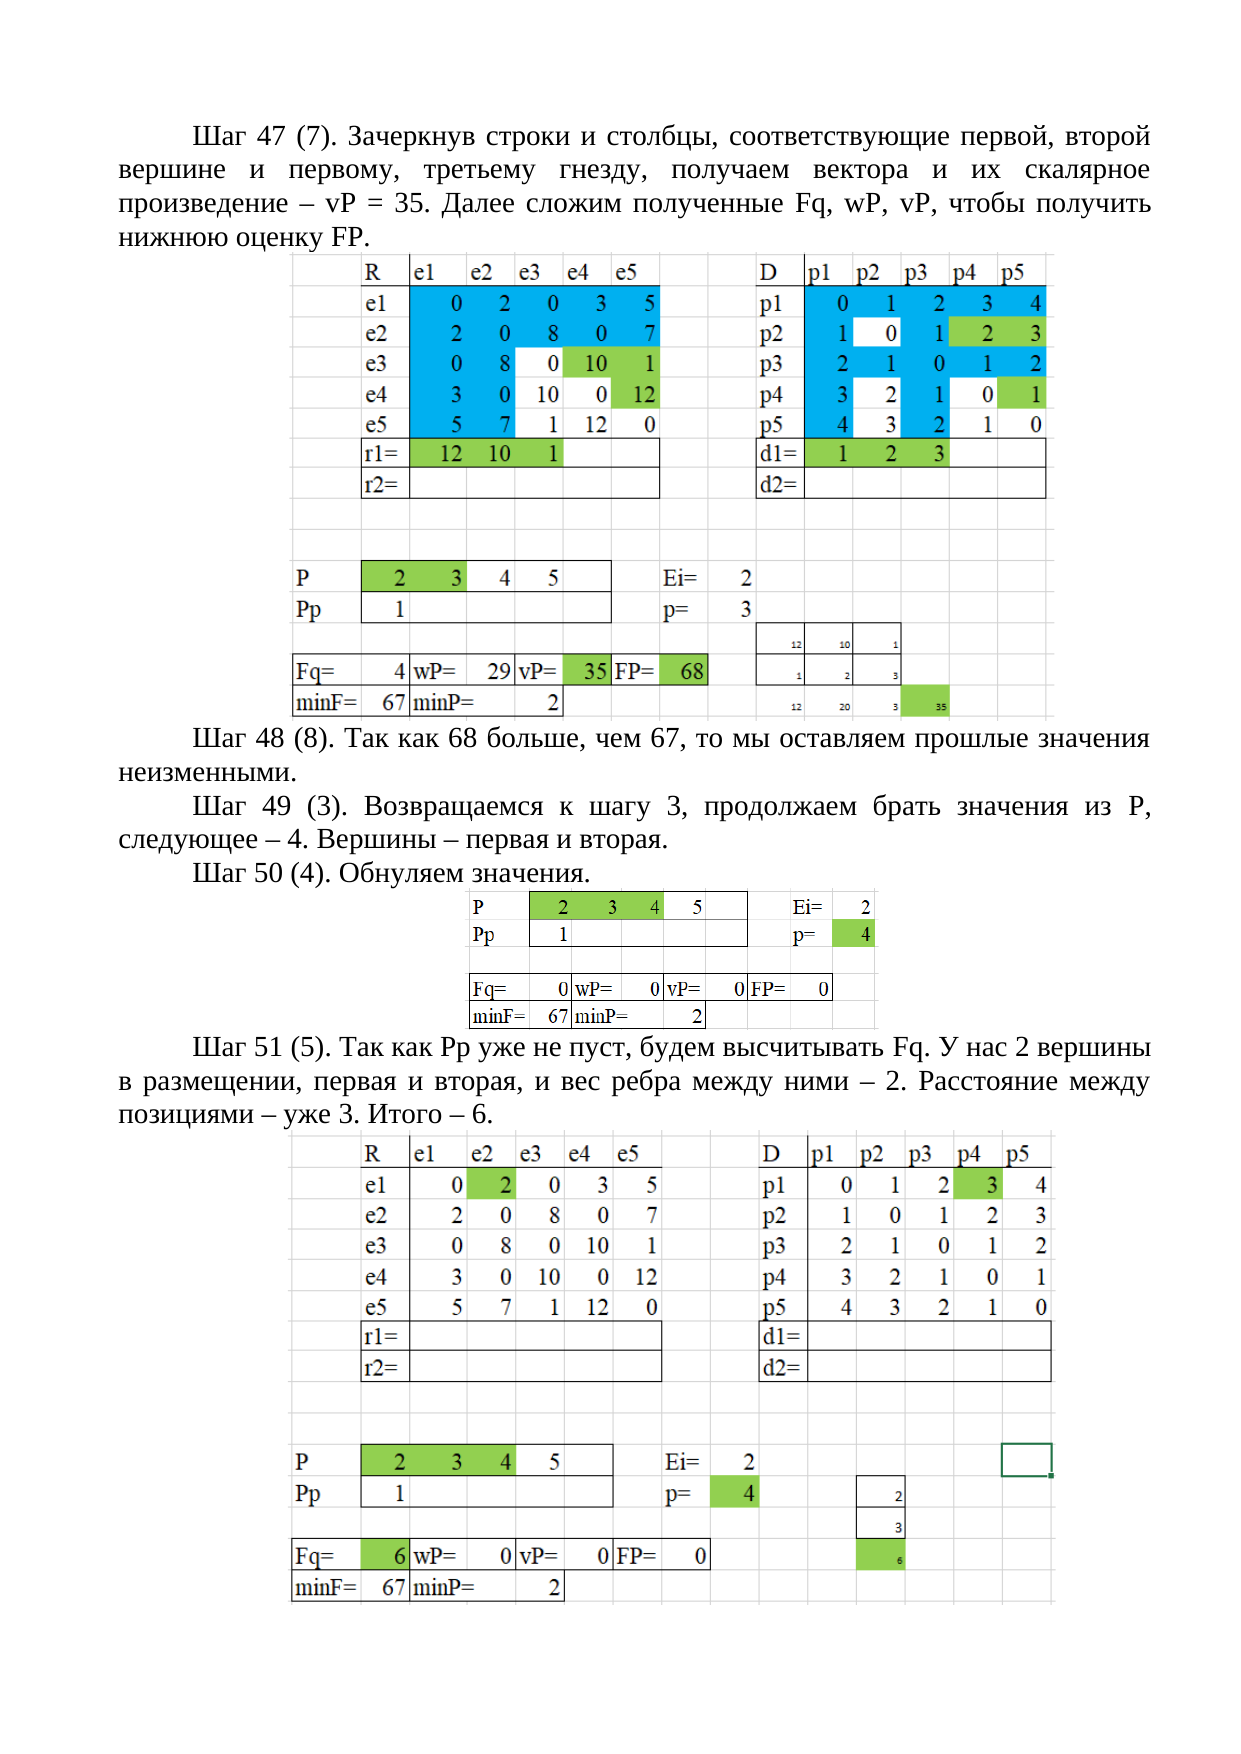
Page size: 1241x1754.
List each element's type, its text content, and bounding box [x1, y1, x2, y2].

text Шаг 48 (8). Так как 68 больше, чем 67, то мы оставляем прошлые значения неизменными. [118, 721, 1152, 788]
picture [289, 252, 1055, 721]
picture [464, 888, 879, 1030]
text Шаг 50 (4). Обнуляем значения. [118, 855, 1152, 888]
picture [287, 1130, 1056, 1605]
text Шаг 47 (7). Зачеркнув строки и столбцы, соответствующие первой, второй вершине и первому, третьему гнезду, получаем вектора и их скалярное произведение – vP = 35. Далее сложим полученные Fq, wP, vP, чтобы получить нижнюю оценку FP. [118, 118, 1152, 252]
text Шаг 51 (5). Так как Рр уже не пуст, будем высчитывать Fq. У нас 2 вершины в размещении, первая и вторая, и вес ребра между ними – 2. Расстояние между позициями – уже 3. Итого – 6. [118, 1029, 1152, 1130]
text Шаг 49 (3). Возвращаемся к шагу 3, продолжаем брать значения из P, следующее – 4. Вершины – первая и вторая. [118, 788, 1152, 855]
